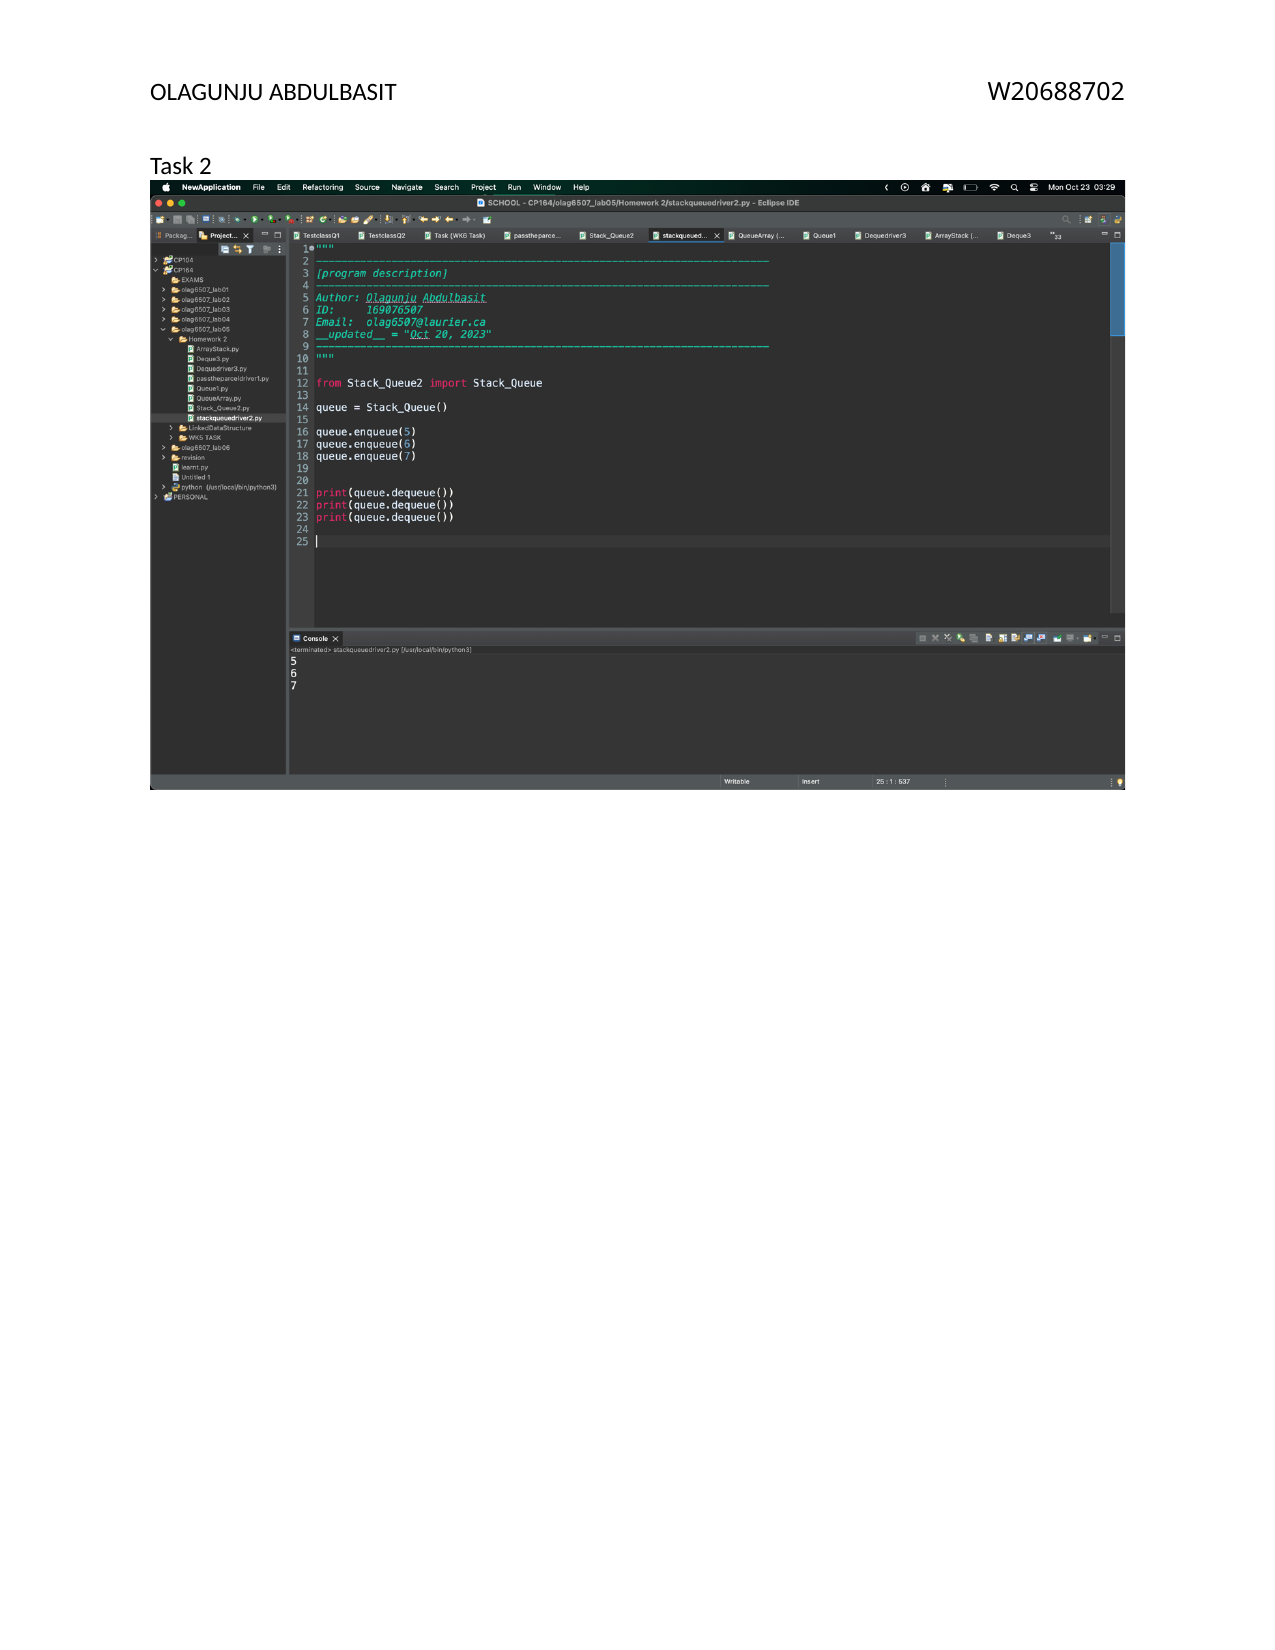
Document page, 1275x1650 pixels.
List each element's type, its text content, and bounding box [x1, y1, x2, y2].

picture [150, 180, 1125, 790]
text Task 2 [150, 150, 1125, 180]
